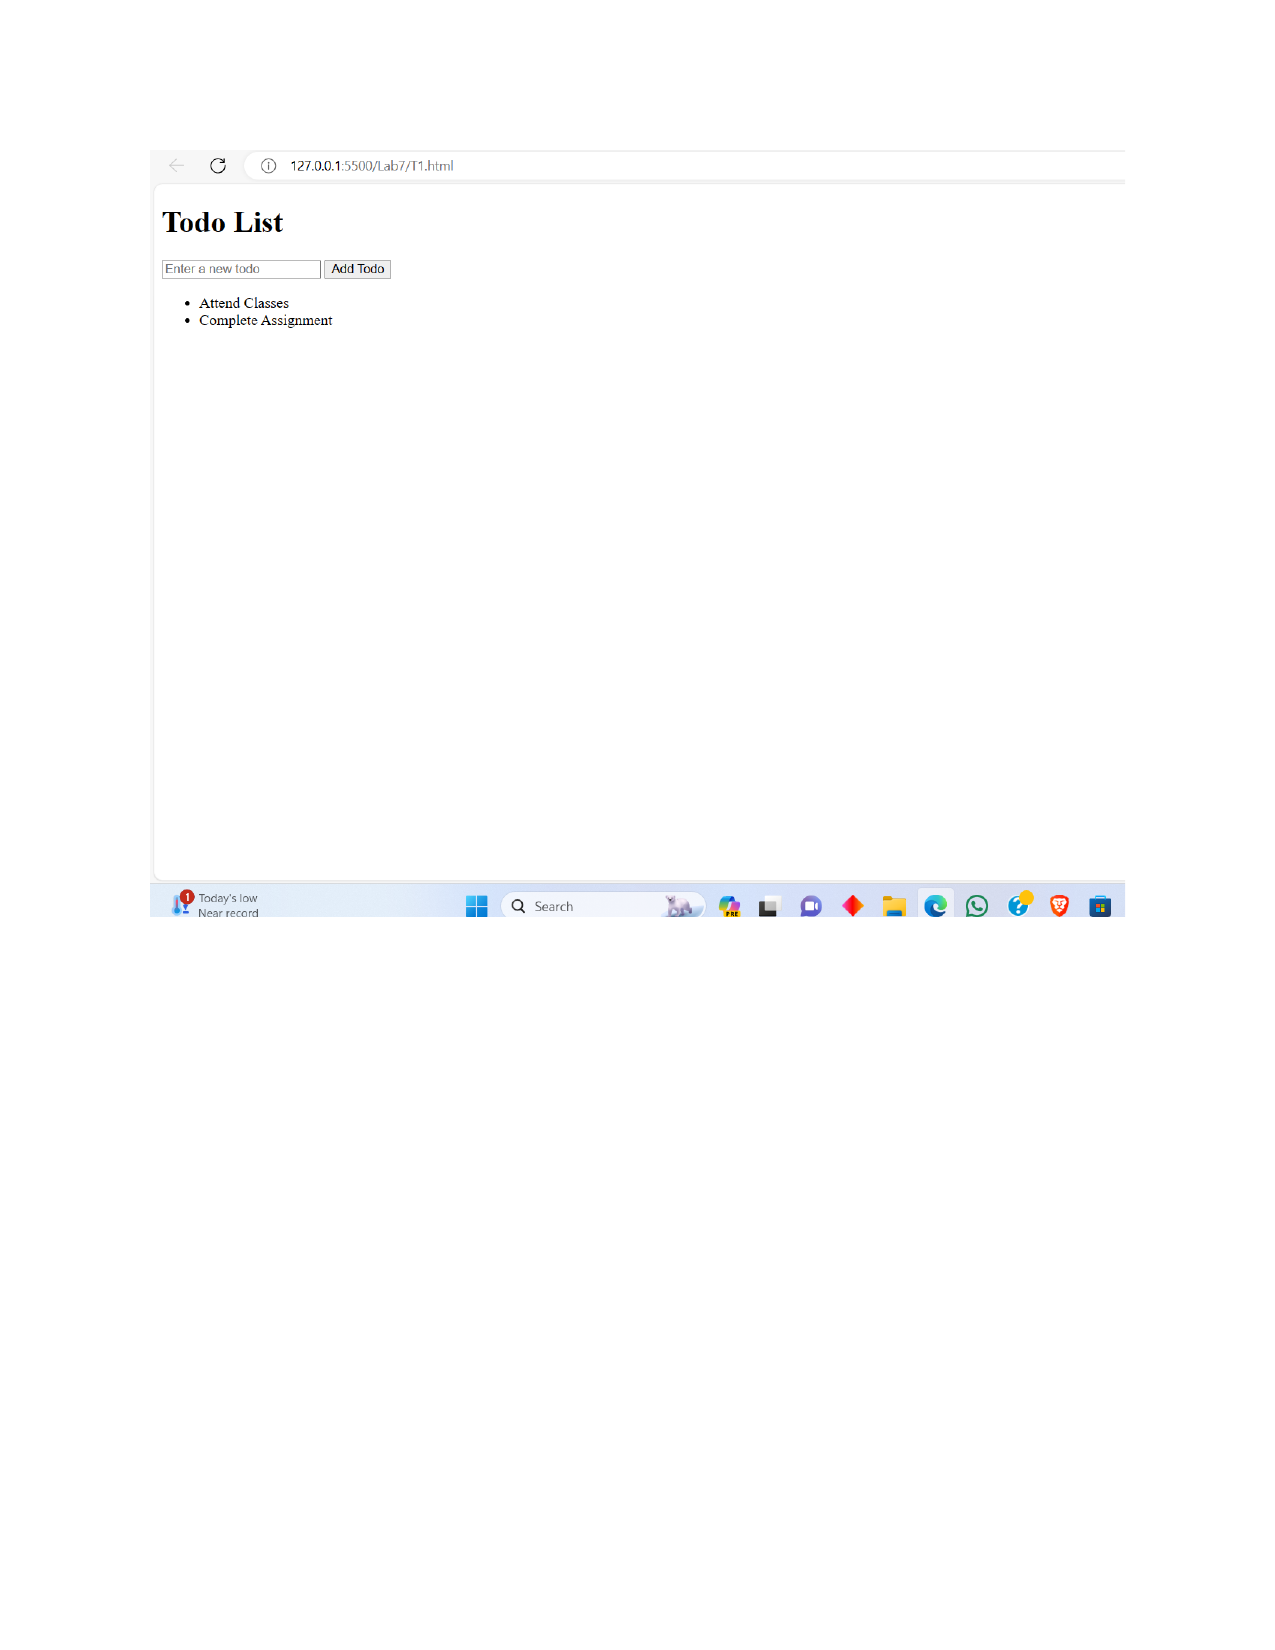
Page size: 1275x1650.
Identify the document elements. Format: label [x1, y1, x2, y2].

picture [150, 150, 1125, 917]
